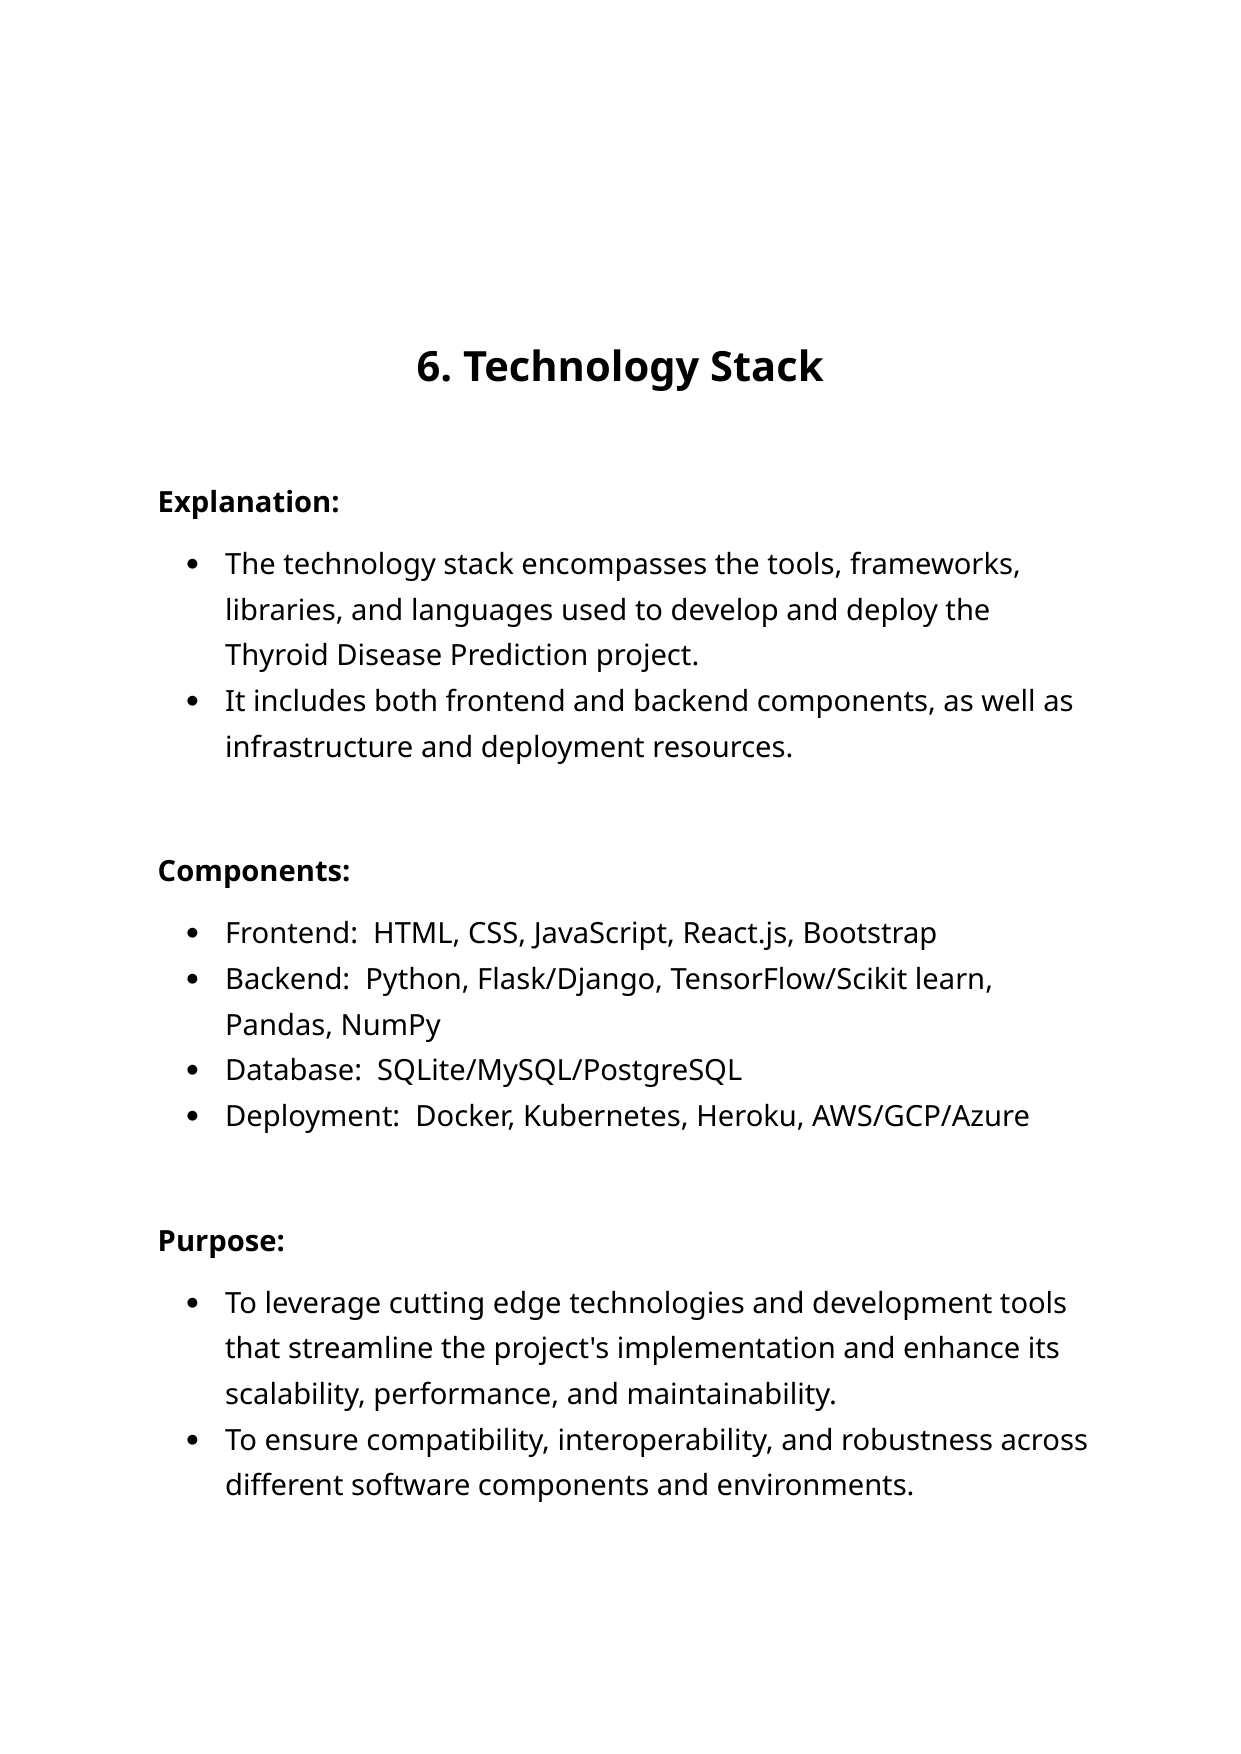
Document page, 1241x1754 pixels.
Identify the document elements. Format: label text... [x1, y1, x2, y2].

list Frontend: HTML, CSS, JavaScript, React.js, Bootstrap [187, 913, 1090, 952]
list It includes both frontend and backend components, as well as infrastructure and deployment resources. [187, 680, 1090, 766]
list Backend: Python, Flask/Django, TensorFlow/Scikit learn, Pandas, NumPy [187, 958, 1090, 1044]
list Database: SQLite/MySQL/PostgreSQL [187, 1049, 1090, 1089]
text Components: [150, 850, 1090, 890]
text Explanation: [150, 481, 1090, 521]
text Purpose: [150, 1220, 1090, 1259]
list To ensure compatibility, interoperability, and robustness across different software components and environments. [187, 1419, 1090, 1504]
list Deployment: Docker, Kubernetes, Heroku, AWS/GCP/Azure [187, 1095, 1090, 1135]
list To leverage cutting edge technologies and development tools that streamline the project's implementation and enhance its scalability, performance, and maintainability. [187, 1282, 1090, 1413]
text 6. Technology Stack [150, 337, 1090, 394]
list The technology stack encompasses the tools, frameworks, libraries, and languages used to develop and deploy the Thyroid Disease Prediction project. [187, 543, 1090, 674]
